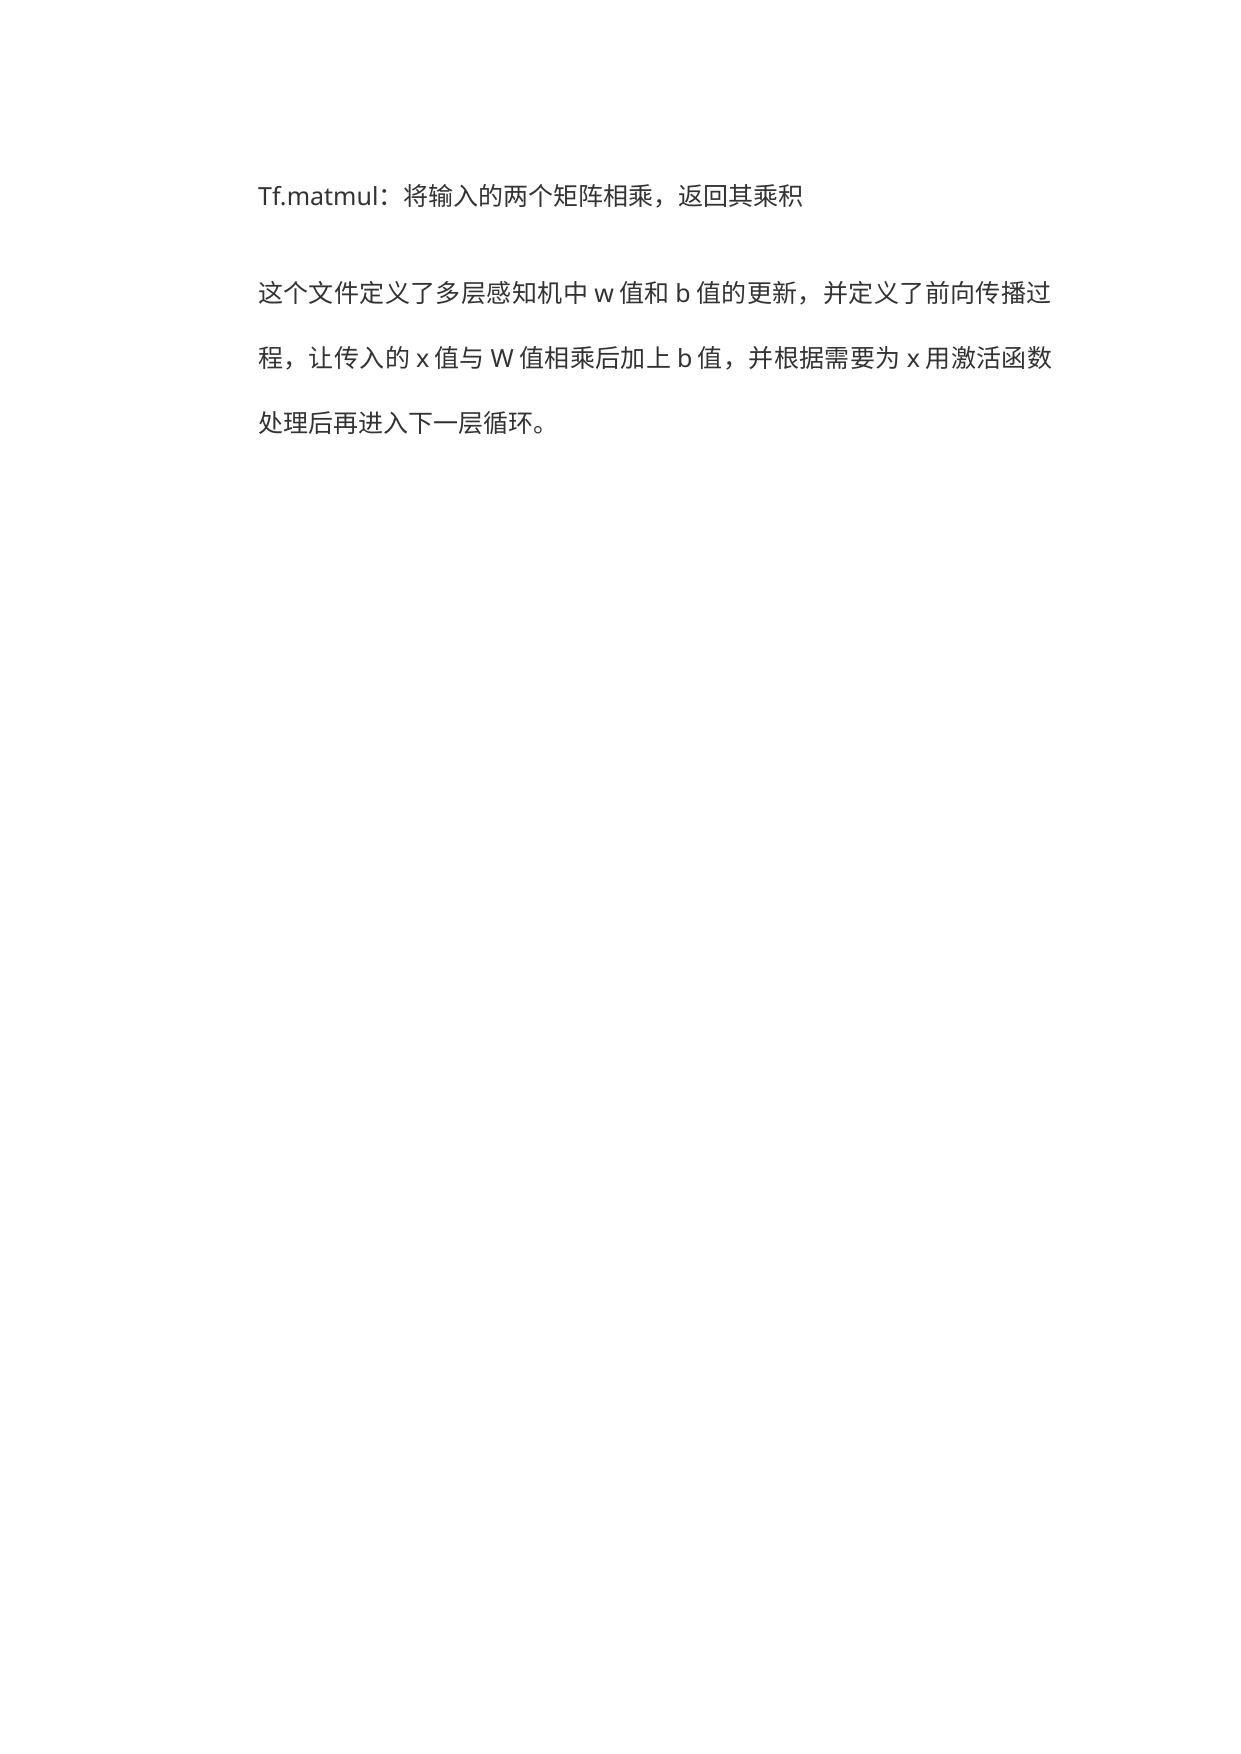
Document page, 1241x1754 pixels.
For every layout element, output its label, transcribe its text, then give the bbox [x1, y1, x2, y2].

list 这个文件定义了多层感知机中w值和b值的更新，并定义了前向传播过程，让传入的x值与W值相乘后加上b值，并根据需要为x用激活函数处理后再进入下一层循环。 [258, 259, 1053, 454]
list Tf.matmul：将输入的两个矩阵相乘，返回其乘积 [258, 162, 1053, 227]
